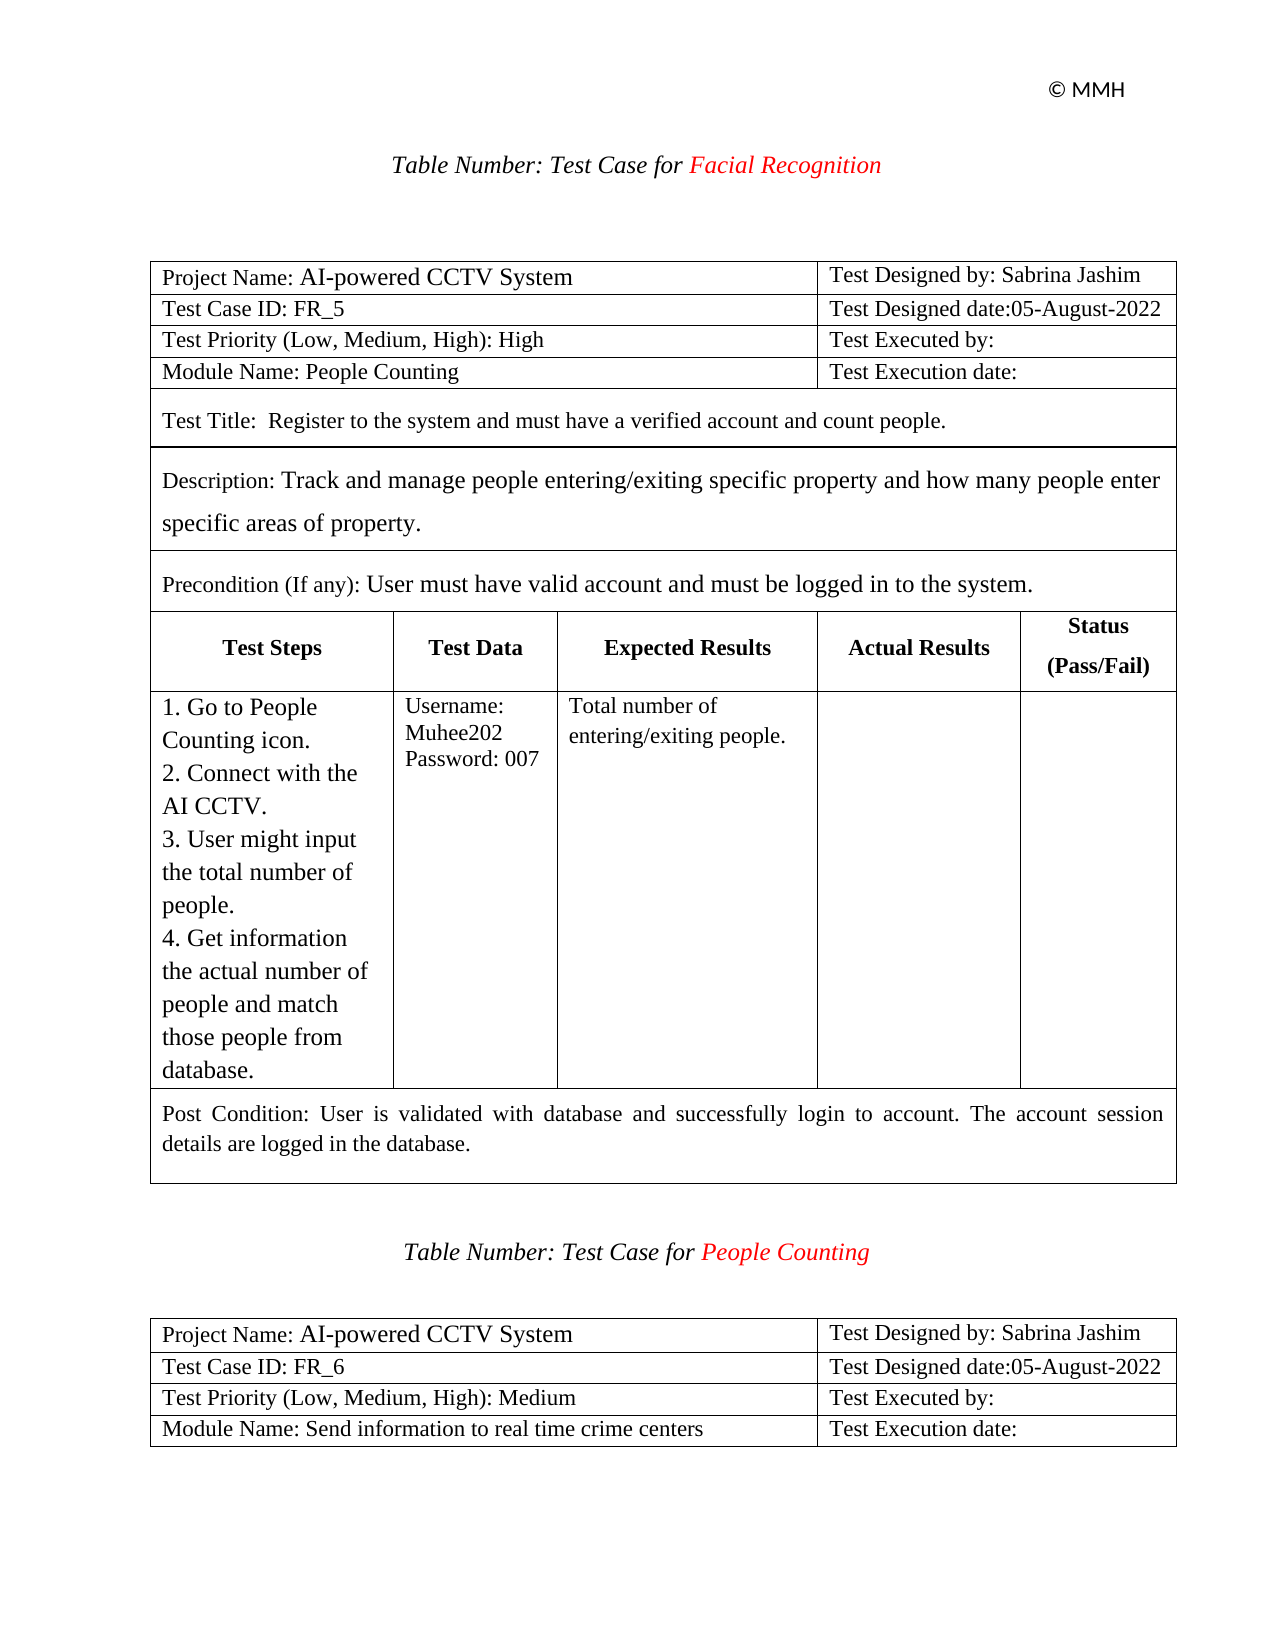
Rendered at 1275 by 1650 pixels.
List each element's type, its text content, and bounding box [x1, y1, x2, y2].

table_header Project Name: AI-powered CCTV System [151, 1319, 817, 1352]
table_cell Test Priority (Low, Medium, High): Medium [151, 1384, 817, 1414]
table_cell Test Execution date: [818, 1416, 1176, 1446]
table_cell Test Designed date:05-August-2022 [818, 1353, 1176, 1383]
table_cell Status (Pass/Fail) [1021, 612, 1176, 691]
table_header Test Designed by: Sabrina Jashim [818, 1319, 1176, 1352]
table_cell Test Data [394, 612, 557, 691]
text Table Number: Test Case for People Counting [150, 1237, 1125, 1265]
table_cell Test Title: Register to the system and must have a verified account and count people. [151, 389, 1176, 446]
table_cell Test Executed by: [818, 1384, 1176, 1414]
table_cell Module Name: Send information to real time crime centers [151, 1416, 817, 1446]
table_cell Test Case ID: FR_6 [151, 1353, 817, 1383]
table_cell Test Priority (Low, Medium, High): High [151, 326, 817, 357]
table_cell Test Steps [151, 612, 393, 691]
table_cell Post Condition: User is validated with database and successfully login to account. The account session details are logged in the database. [151, 1089, 1176, 1182]
table_cell Module Name: People Counting [151, 358, 817, 388]
table_cell Description: Track and manage people entering/exiting specific property and how many people enter specific areas of property. [151, 448, 1176, 550]
table_header Test Designed by: Sabrina Jashim [818, 262, 1176, 294]
table_cell Expected Results [558, 612, 817, 691]
table_cell Test Execution date: [818, 358, 1176, 388]
table_cell Total number of entering/exiting people. [558, 692, 817, 1088]
table_cell 1. Go to People Counting icon. 2. Connect with the AI CCTV. 3. User might input the total number of people. 4. Get information the actual number of people and match those people from database. [151, 692, 393, 1088]
table_cell [1021, 692, 1176, 1088]
table_cell Precondition (If any): User must have valid account and must be logged in to the system. [151, 551, 1176, 611]
table_cell Test Designed date:05-August-2022 [818, 295, 1176, 325]
table_cell Test Executed by: [818, 326, 1176, 357]
table_header Project Name: AI-powered CCTV System [151, 262, 817, 294]
table_cell Actual Results [818, 612, 1020, 691]
table_cell Test Case ID: FR_5 [151, 295, 817, 325]
table_cell Username: Muhee202 Password: 007 [394, 692, 557, 1088]
table_cell [818, 692, 1020, 1088]
text Table Number: Test Case for Facial Recognition [150, 150, 1125, 179]
